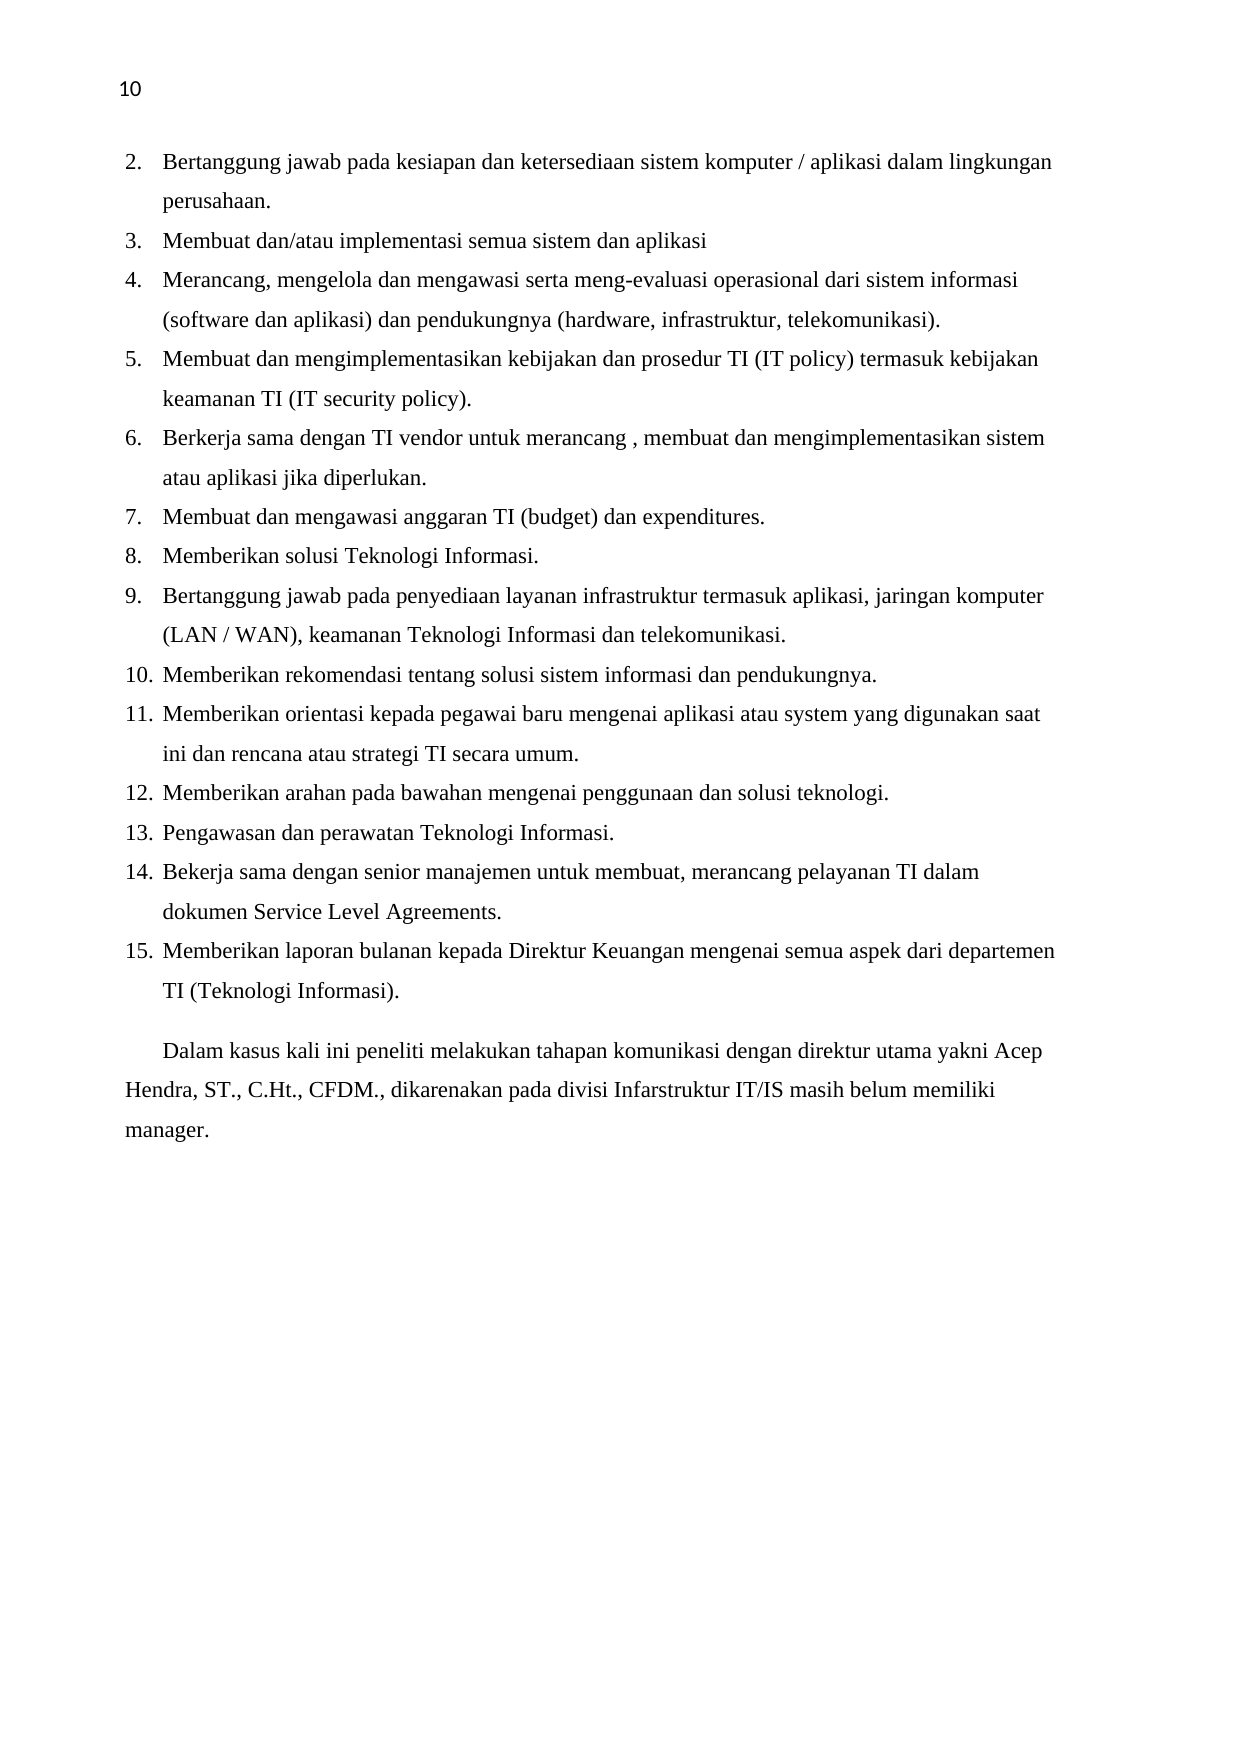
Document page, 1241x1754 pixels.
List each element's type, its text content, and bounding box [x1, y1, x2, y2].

list Memberikan rekomendasi tentang solusi sistem informasi dan pendukungnya. [125, 661, 1063, 687]
list Membuat dan mengimplementasikan kebijakan dan prosedur TI (IT policy) termasuk kebijakan keamanan TI (IT security policy). [125, 345, 1063, 411]
list Pengawasan dan perawatan Teknologi Informasi. [125, 819, 1063, 845]
list Bekerja sama dengan senior manajemen untuk membuat, merancang pelayanan TI dalam dokumen Service Level Agreements. [125, 858, 1063, 924]
list Membuat dan mengawasi anggaran TI (budget) dan expenditures. [125, 503, 1063, 529]
list Membuat dan/atau implementasi semua sistem dan aplikasi [125, 227, 1063, 253]
list Bertanggung jawab pada kesiapan dan ketersediaan sistem komputer / aplikasi dalam lingkungan perusahaan. [125, 148, 1063, 213]
list Memberikan orientasi kepada pegawai baru mengenai aplikasi atau system yang digunakan saat ini dan rencana atau strategi TI secara umum. [125, 700, 1063, 766]
list Memberikan laporan bulanan kepada Direktur Keuangan mengenai semua aspek dari departemen TI (Teknologi Informasi). [125, 937, 1063, 1003]
text Dalam kasus kali ini peneliti melakukan tahapan komunikasi dengan direktur utama yakni Acep Hendra, ST., C.Ht., CFDM., dikarenakan pada divisi Infarstruktur IT/IS masih belum memiliki manager. [125, 1037, 1063, 1142]
list Berkerja sama dengan TI vendor untuk merancang , membuat dan mengimplementasikan sistem atau aplikasi jika diperlukan. [125, 424, 1063, 490]
list Memberikan arahan pada bawahan mengenai penggunaan dan solusi teknologi. [125, 779, 1063, 806]
list Bertanggung jawab pada penyediaan layanan infrastruktur termasuk aplikasi, jaringan komputer (LAN / WAN), keamanan Teknologi Informasi dan telekomunikasi. [125, 582, 1063, 648]
list Memberikan solusi Teknologi Informasi. [125, 542, 1063, 569]
list Merancang, mengelola dan mengawasi serta meng-evaluasi operasional dari sistem informasi (software dan aplikasi) dan pendukungnya (hardware, infrastruktur, telekomunikasi). [125, 266, 1063, 332]
